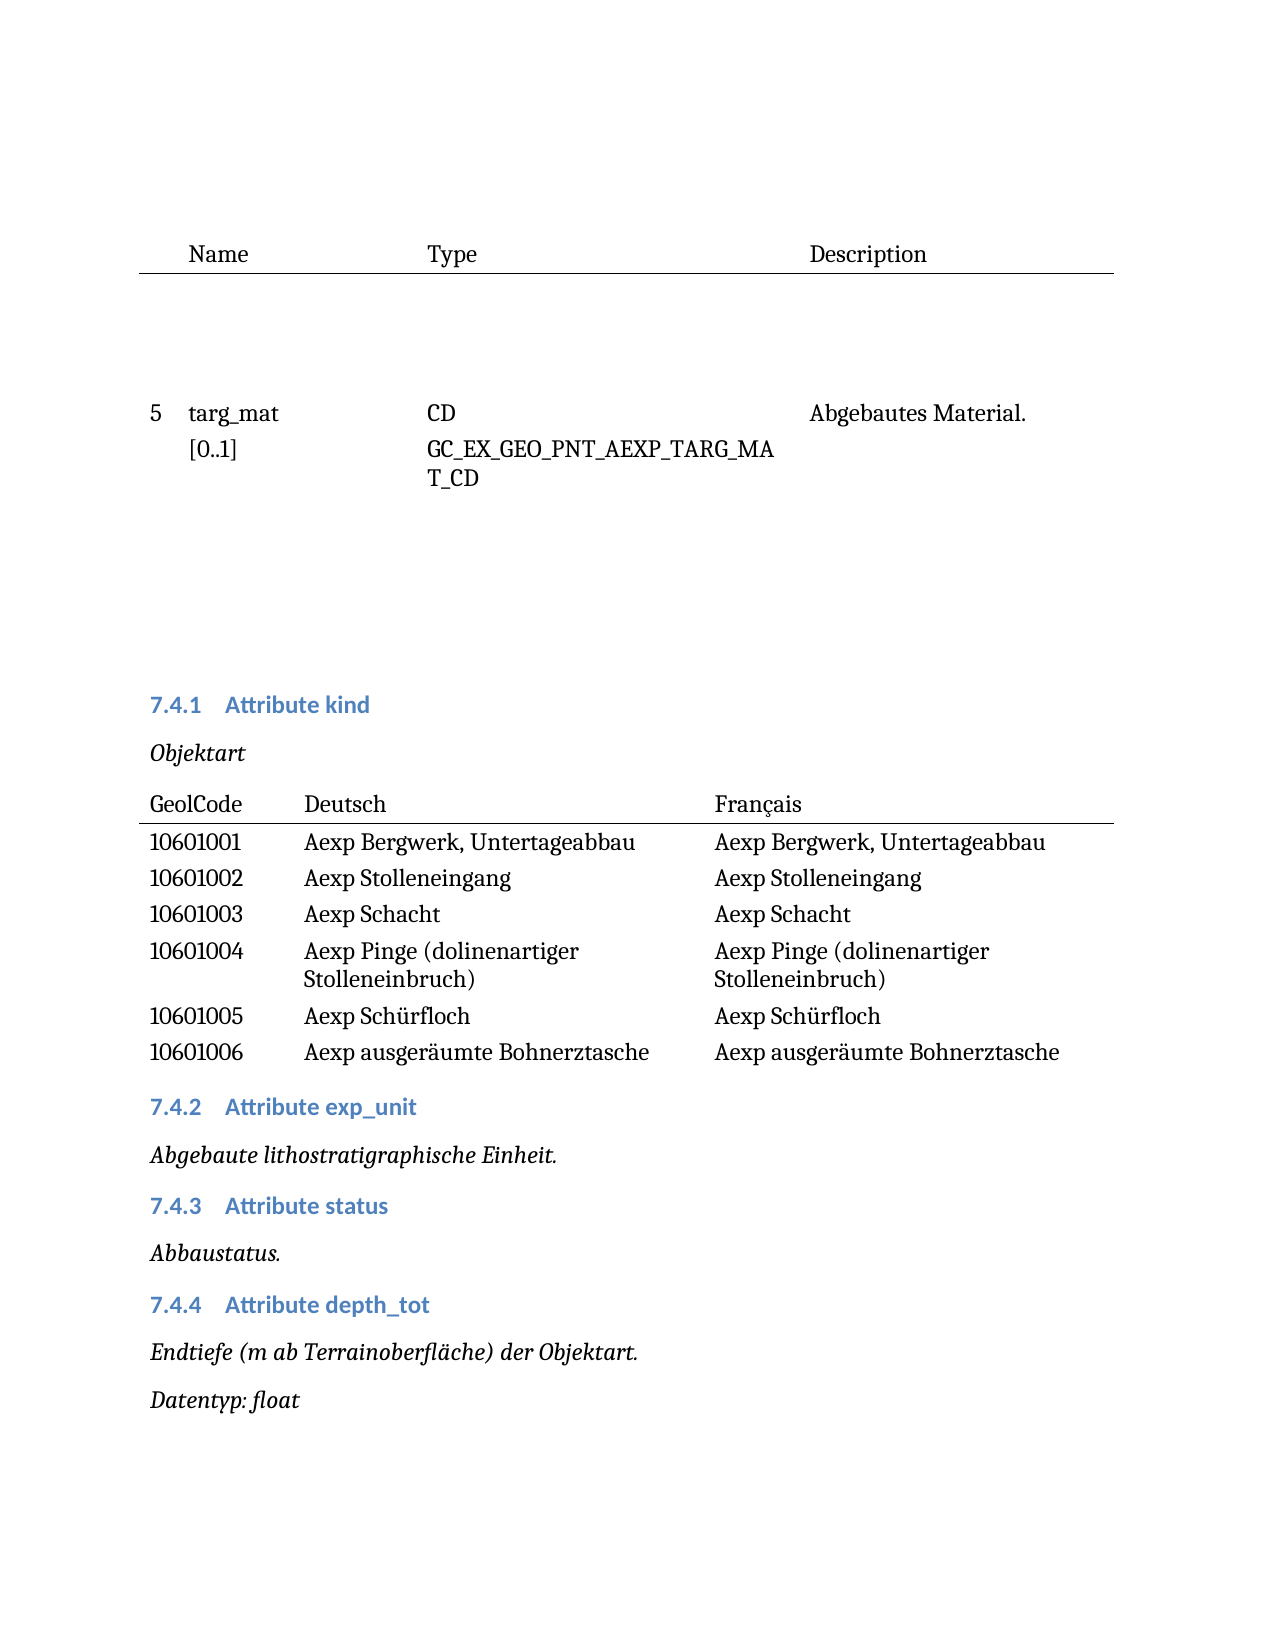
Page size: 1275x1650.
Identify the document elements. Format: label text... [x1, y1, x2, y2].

text Abbaustatus. [150, 1239, 1125, 1268]
subtitle 7.4.4 Attribute depth_tot [150, 1289, 1125, 1319]
text Datentyp: float [150, 1386, 1125, 1414]
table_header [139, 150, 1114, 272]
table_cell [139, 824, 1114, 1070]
subtitle 7.4.3 Attribute status [150, 1190, 1125, 1221]
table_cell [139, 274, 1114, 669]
subtitle 7.4.1 Attribute kind [150, 689, 1125, 720]
text Endtiefe (m ab Terrainoberfläche) der Objektart. [150, 1338, 1125, 1367]
subtitle 7.4.2 Attribute exp_unit [150, 1091, 1125, 1122]
text Objektart [150, 739, 1125, 768]
text Abgebaute lithostratigraphische Einheit. [150, 1141, 1125, 1169]
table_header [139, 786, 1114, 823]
